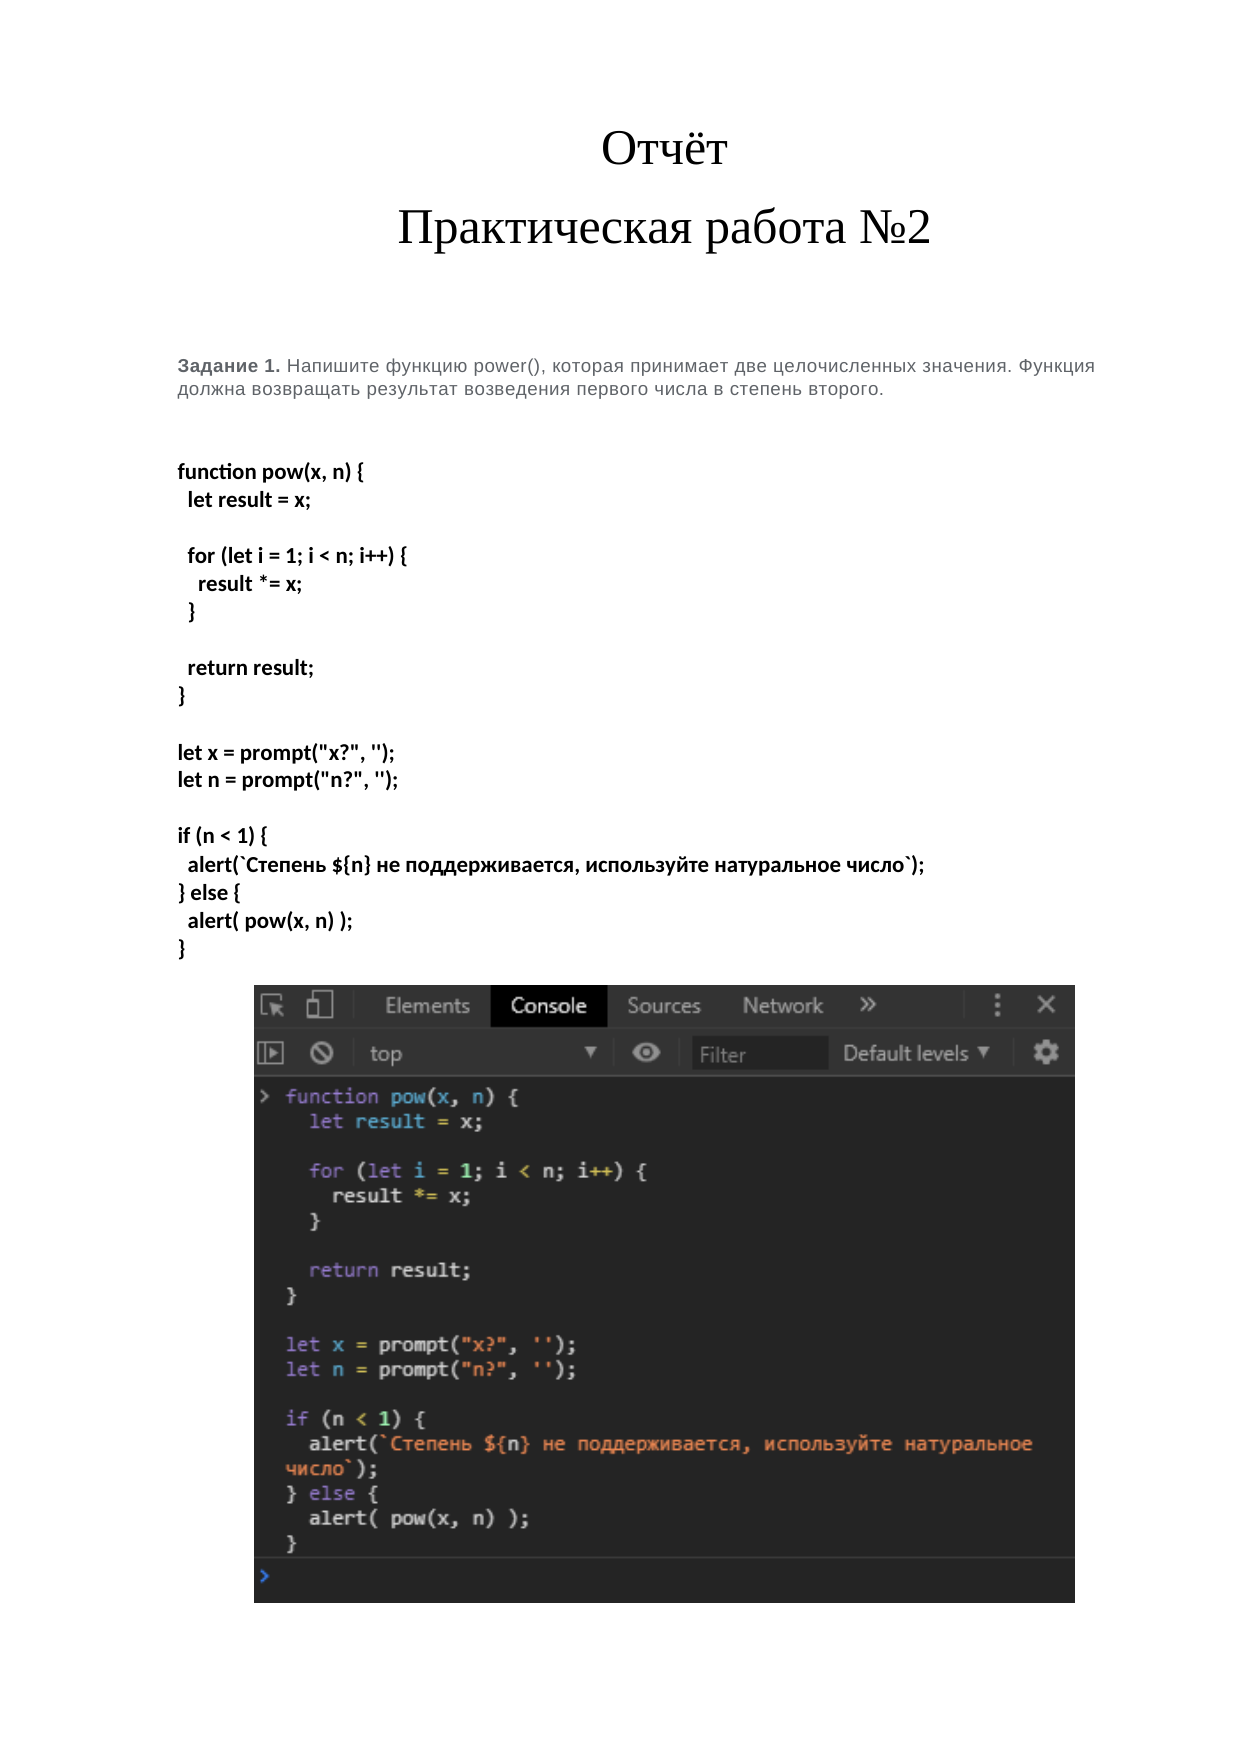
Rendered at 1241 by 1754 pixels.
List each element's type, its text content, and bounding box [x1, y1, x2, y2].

text } else { [177, 878, 1152, 906]
text } [177, 934, 1152, 962]
text Отчёт [177, 118, 1152, 176]
text for (let i = 1; i < n; i++) { [177, 541, 1152, 569]
picture [254, 985, 1075, 1603]
text return result; [177, 653, 1152, 682]
text Практическая работа №2 [177, 197, 1152, 254]
text Задание 1. Напишите функцию power(), которая принимает две целочисленных значения. Функция должна возвращать результат возведения первого числа в степень второго. [177, 354, 1152, 399]
text let result = x; [177, 485, 1152, 513]
text function pow(x, n) { [177, 457, 1152, 485]
text let n = prompt("n?", ''); [177, 766, 1152, 794]
text alert(`Степень ${n} не поддерживается, используйте натуральное число`); [177, 850, 1152, 878]
text let x = prompt("x?", ''); [177, 738, 1152, 766]
text } [177, 682, 1152, 709]
text } [177, 597, 1152, 626]
text result *= x; [177, 569, 1152, 597]
text alert( pow(x, n) ); [177, 906, 1152, 934]
text if (n < 1) { [177, 822, 1152, 850]
